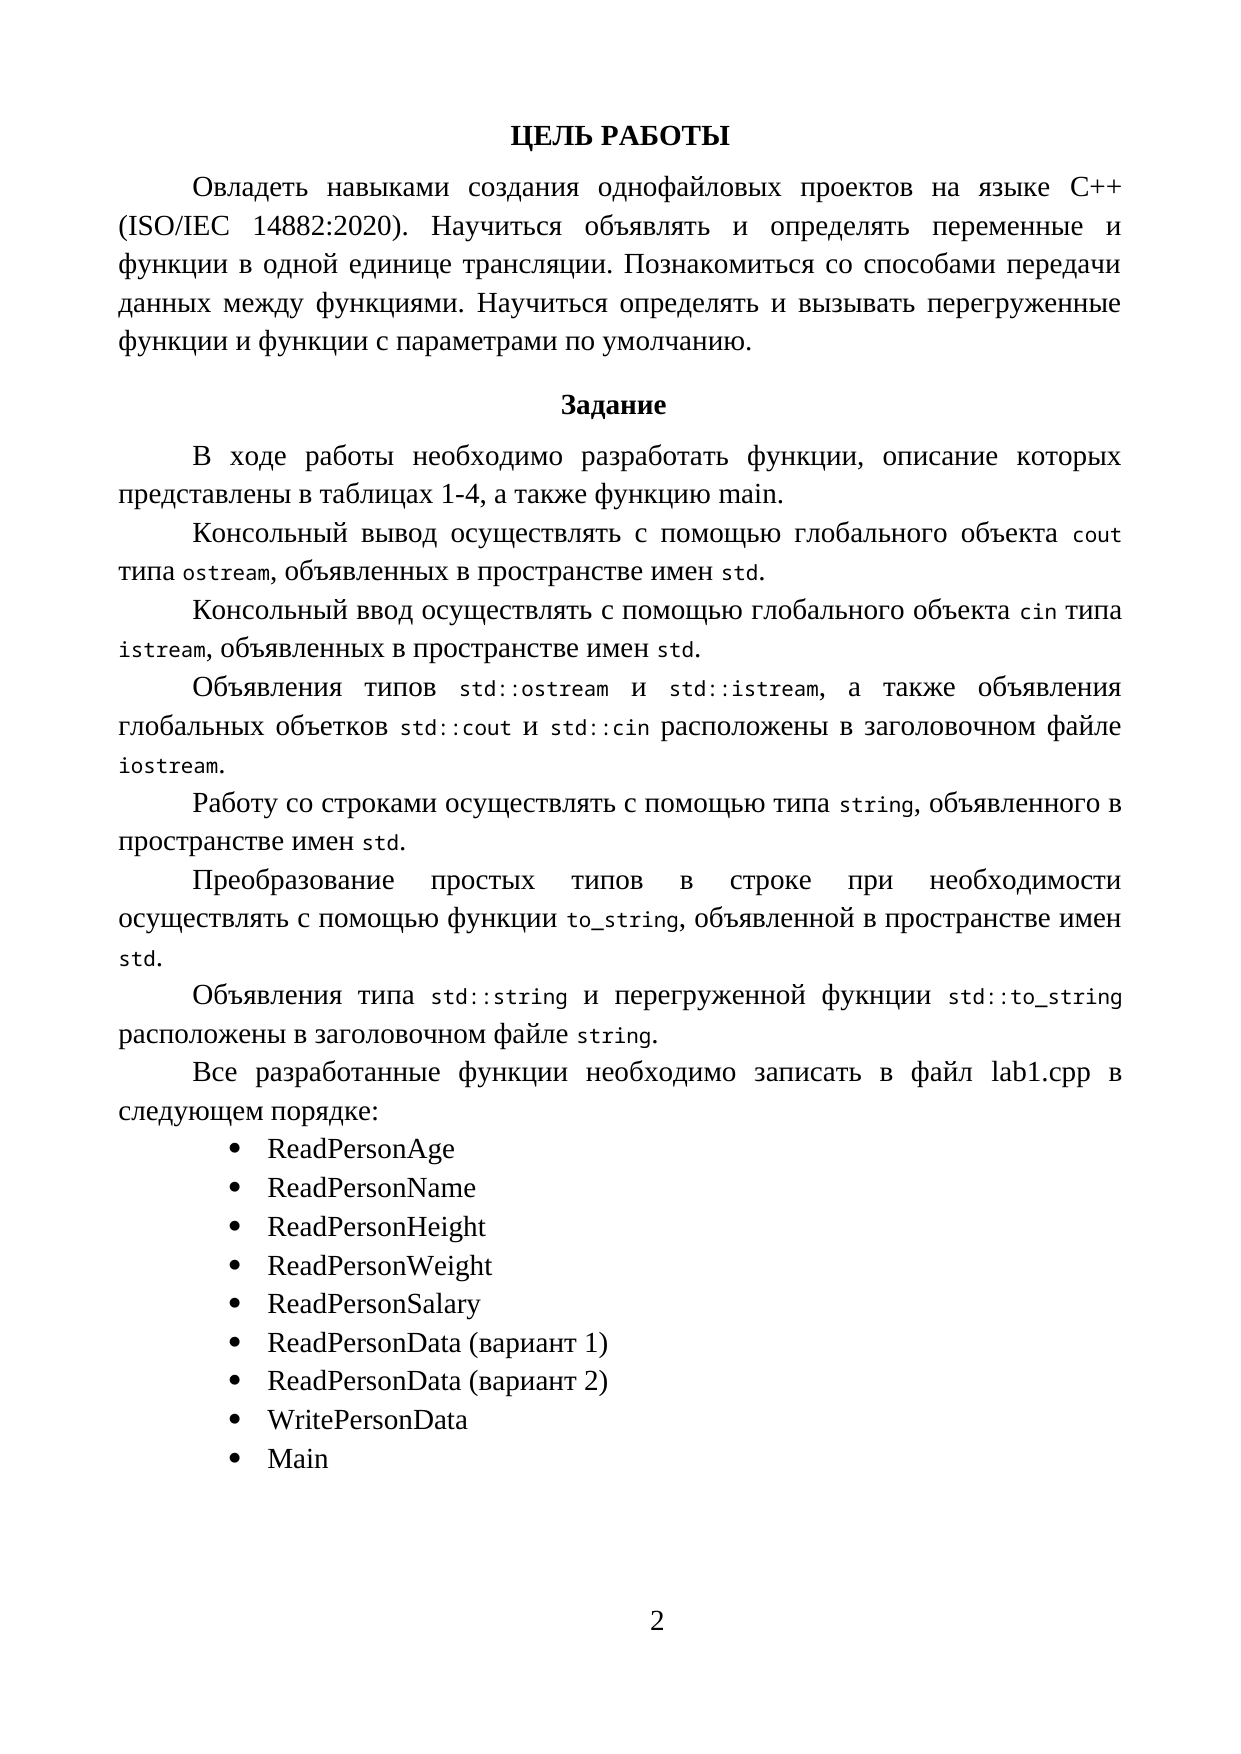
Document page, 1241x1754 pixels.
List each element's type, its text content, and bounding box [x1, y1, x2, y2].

subtitle Цель работы [118, 118, 1122, 152]
list ReadPersonAge [229, 1132, 1122, 1165]
text Объявления типов std::ostream и std::istream, а также объявления глобальных объетков std::cout и std::cin расположены в заголовочном файле iostream. [118, 669, 1122, 780]
text Объявления типа std::string и перегруженной фукнции std::to_string расположены в заголовочном файле string. [118, 977, 1122, 1049]
list ReadPersonName [229, 1170, 1122, 1204]
list ReadPersonSalary [229, 1286, 1122, 1320]
text Консольный ввод осуществлять с помощью глобального объекта cin типа istream, объявленных в пространстве имен std. [118, 592, 1122, 664]
text Работу со строками осуществлять с помощью типа string, объявленного в пространстве имен std. [118, 785, 1122, 857]
list ReadPersonData (вариант 1) [229, 1325, 1122, 1358]
text В ходе работы необходимо разработать функции, описание которых представлены в таблицах 1-4, а также функцию main. [118, 438, 1122, 510]
text Все разработанные функции необходимо записать в файл lab1.cpp в следующем порядке: [118, 1054, 1122, 1127]
list ReadPersonWeight [229, 1248, 1122, 1281]
subtitle Задание [487, 387, 1122, 420]
list WritePersonData [229, 1402, 1122, 1436]
text Консольный вывод осуществлять с помощью глобального объекта cout типа ostream, объявленных в пространстве имен std. [118, 515, 1122, 587]
list Main [229, 1441, 1122, 1474]
list ReadPersonData (вариант 2) [229, 1363, 1122, 1397]
text Овладеть навыками создания однофайловых проектов на языке C++ (ISO/IEC 14882:2020). Научиться объявлять и определять переменные и функции в одной единице трансляции. Познакомиться со способами передачи данных между функциями. Научиться определять и вызывать перегруженные функции и функции с параметрами по умолчанию. [118, 169, 1122, 357]
list ReadPersonHeight [229, 1209, 1122, 1243]
text Преобразование простых типов в строке при необходимости осуществлять с помощью функции to_string, объявленной в пространстве имен std. [118, 862, 1122, 972]
